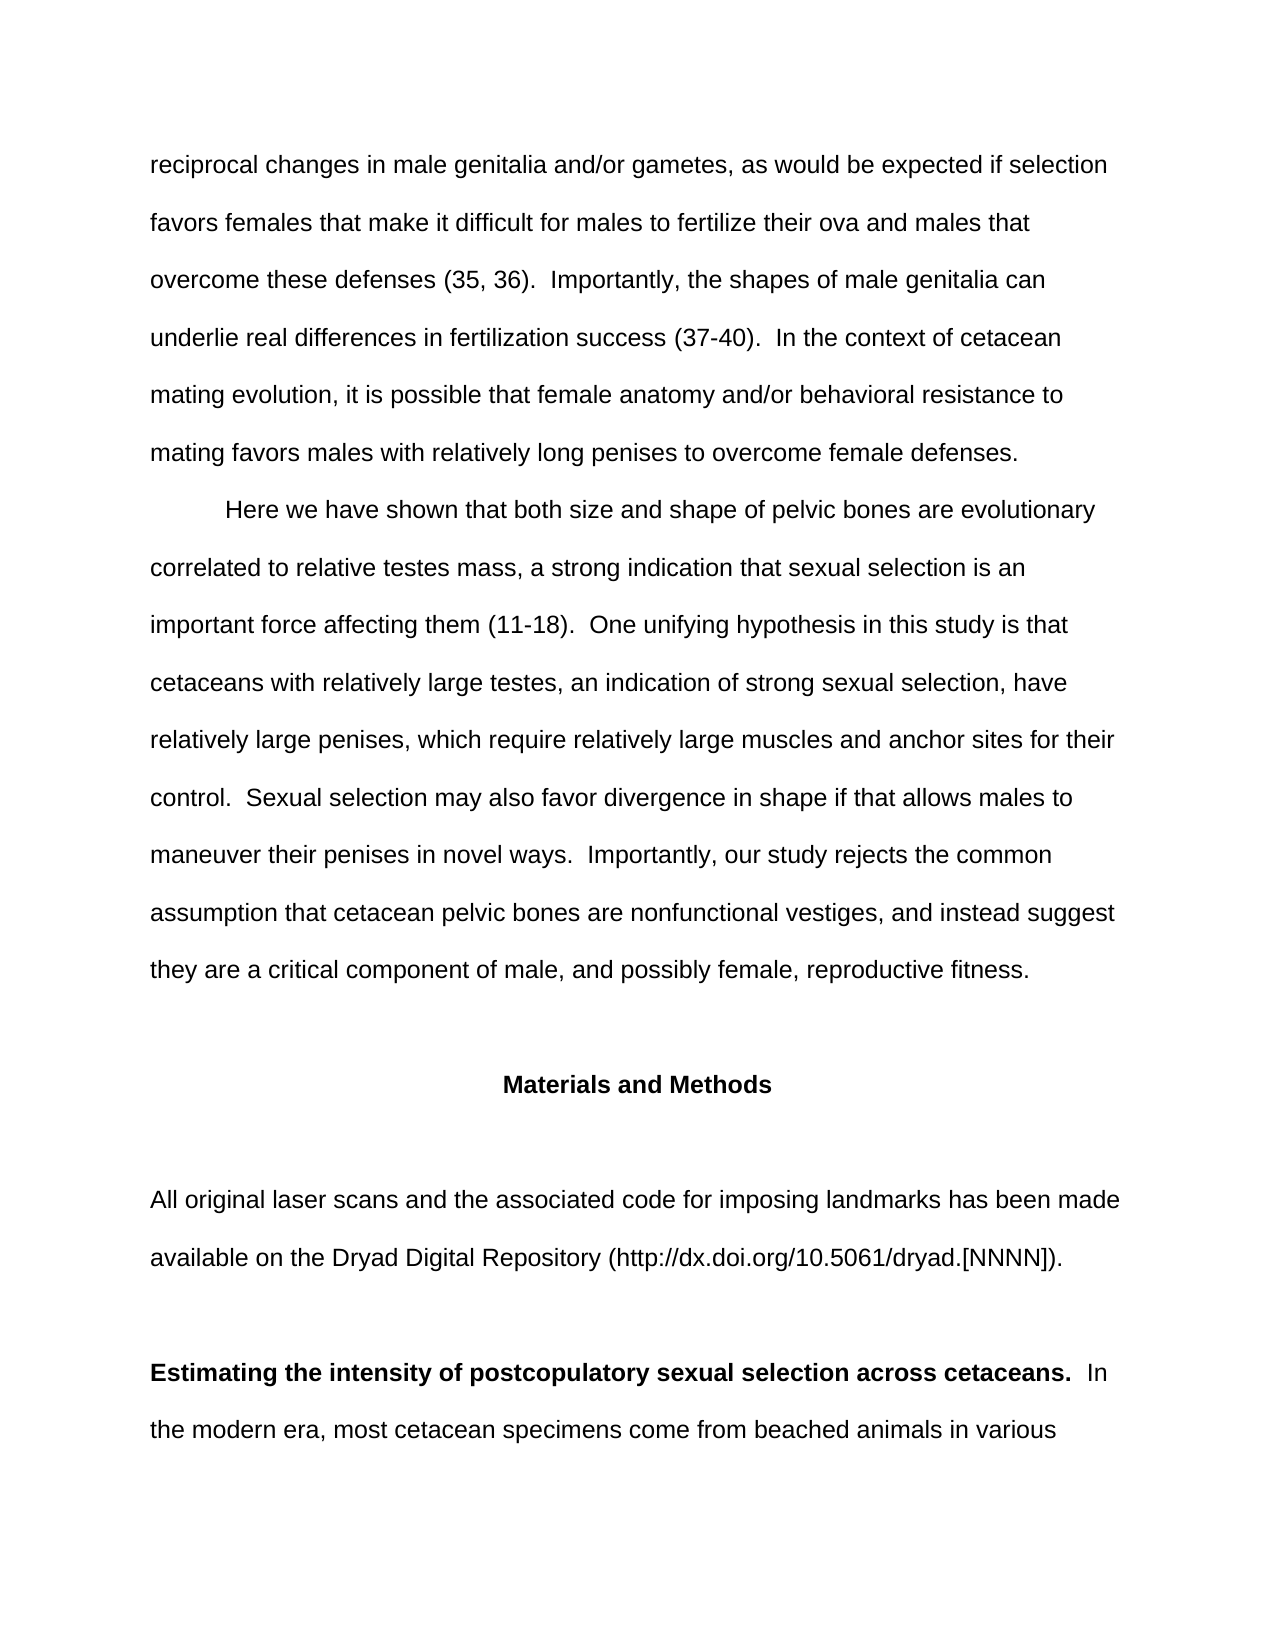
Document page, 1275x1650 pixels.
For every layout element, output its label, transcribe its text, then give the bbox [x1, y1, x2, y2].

text Here we have shown that both size and shape of pelvic bones are evolutionary correlated to relative testes mass, a strong indication that sexual selection is an important force affecting them (11-18). One unifying hypothesis in this study is that cetaceans with relatively large testes, an indication of strong sexual selection, have relatively large penises, which require relatively large muscles and anchor sites for their control. Sexual selection may also favor divergence in shape if that allows males to maneuver their penises in novel ways. Importantly, our study rejects the common assumption that cetacean pelvic bones are nonfunctional vestiges, and instead suggest they are a critical component of male, and possibly female, reproductive fitness. [150, 495, 1125, 984]
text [150, 150, 1125, 466]
text All original laser scans and the associated code for imposing landmarks has been made available on the Dryad Digital Repository (http://dx.doi.org/10.5061/dryad.[NNNN]). [150, 1185, 1125, 1271]
text Materials and Methods [150, 1070, 1125, 1099]
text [150, 1357, 1125, 1444]
